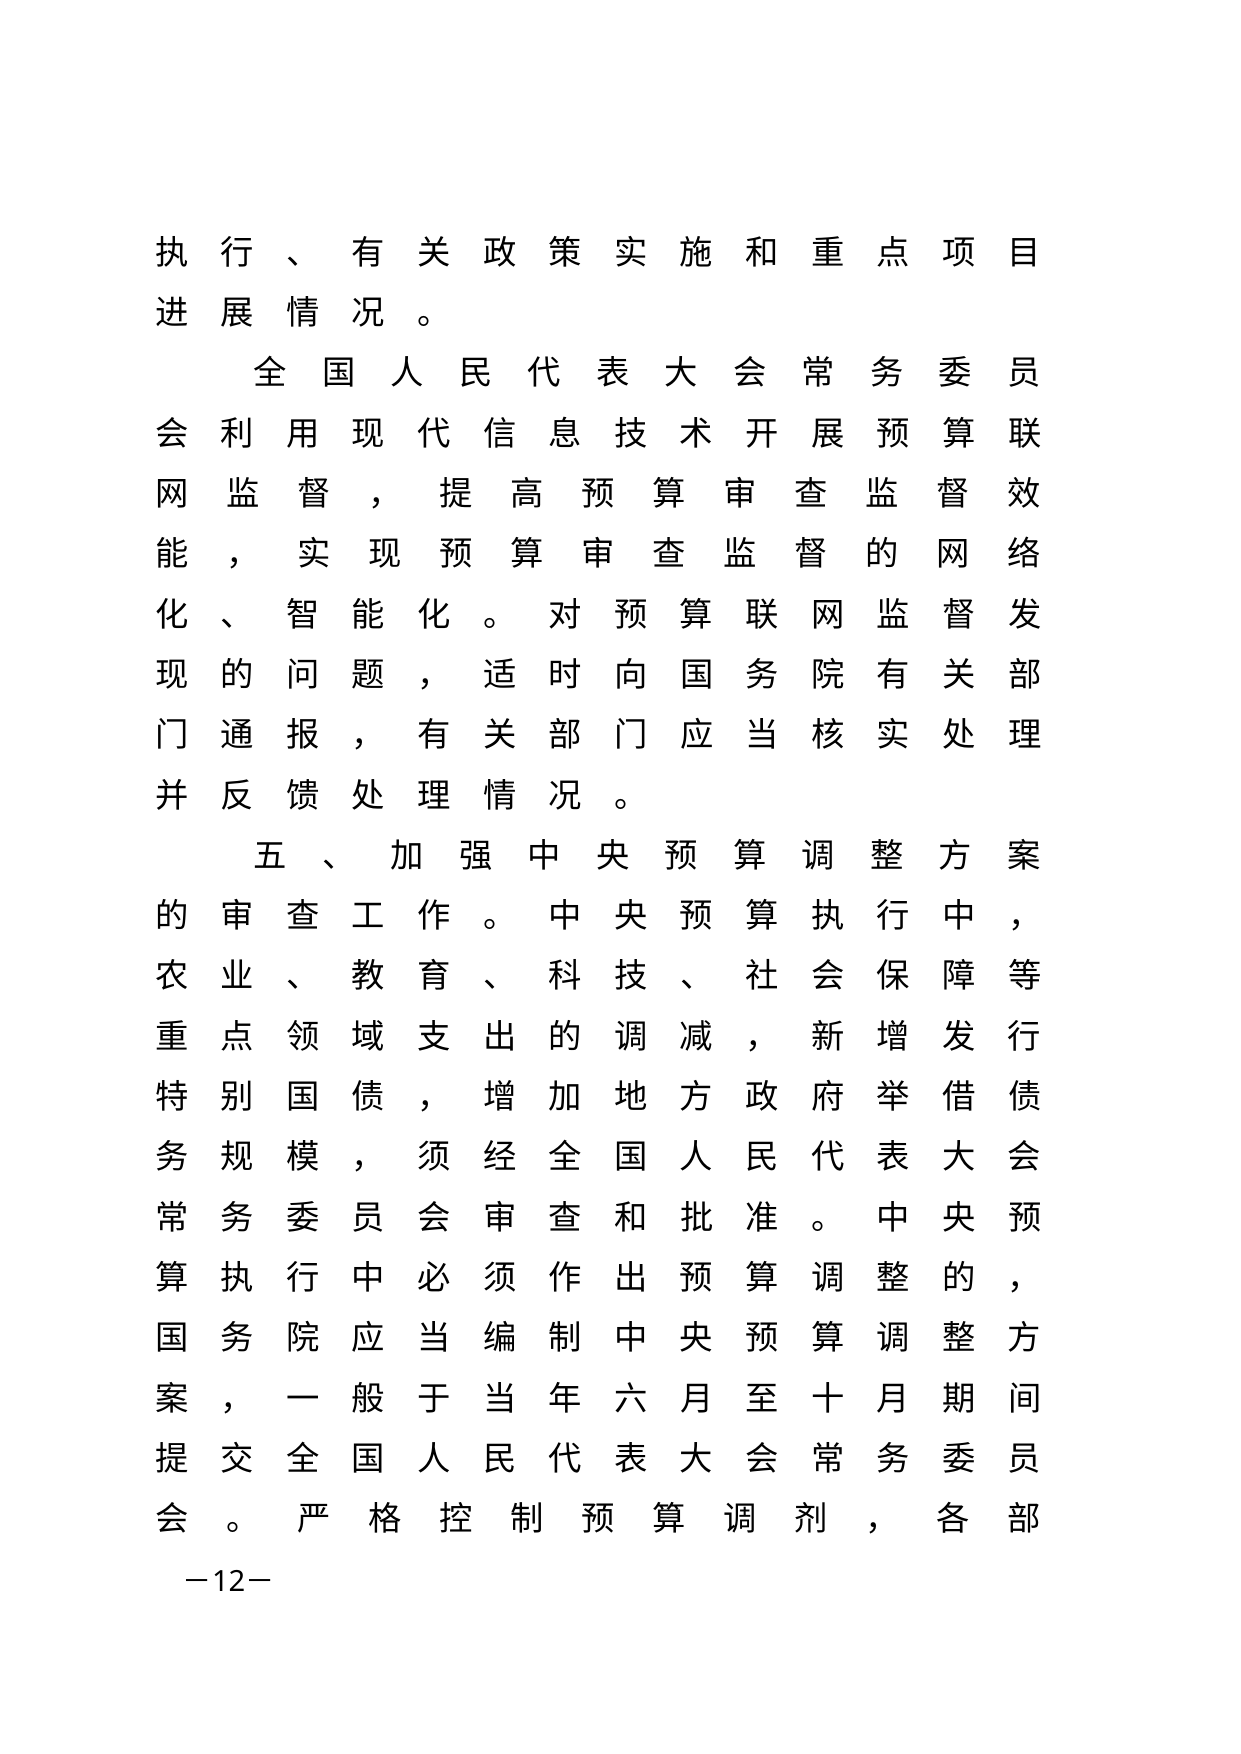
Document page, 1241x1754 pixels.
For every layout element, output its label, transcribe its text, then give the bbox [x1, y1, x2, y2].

list 全国人民代表大会常务委员会利用现代信息技术开展预算联网监督，提高预算审查监督效能，实现预算审查监督的网络化、智能化。对预算联网监督发现的问题，适时向国务院有关部门通报，有关部门应当核实处理并反馈处理情况。 [155, 340, 1073, 823]
